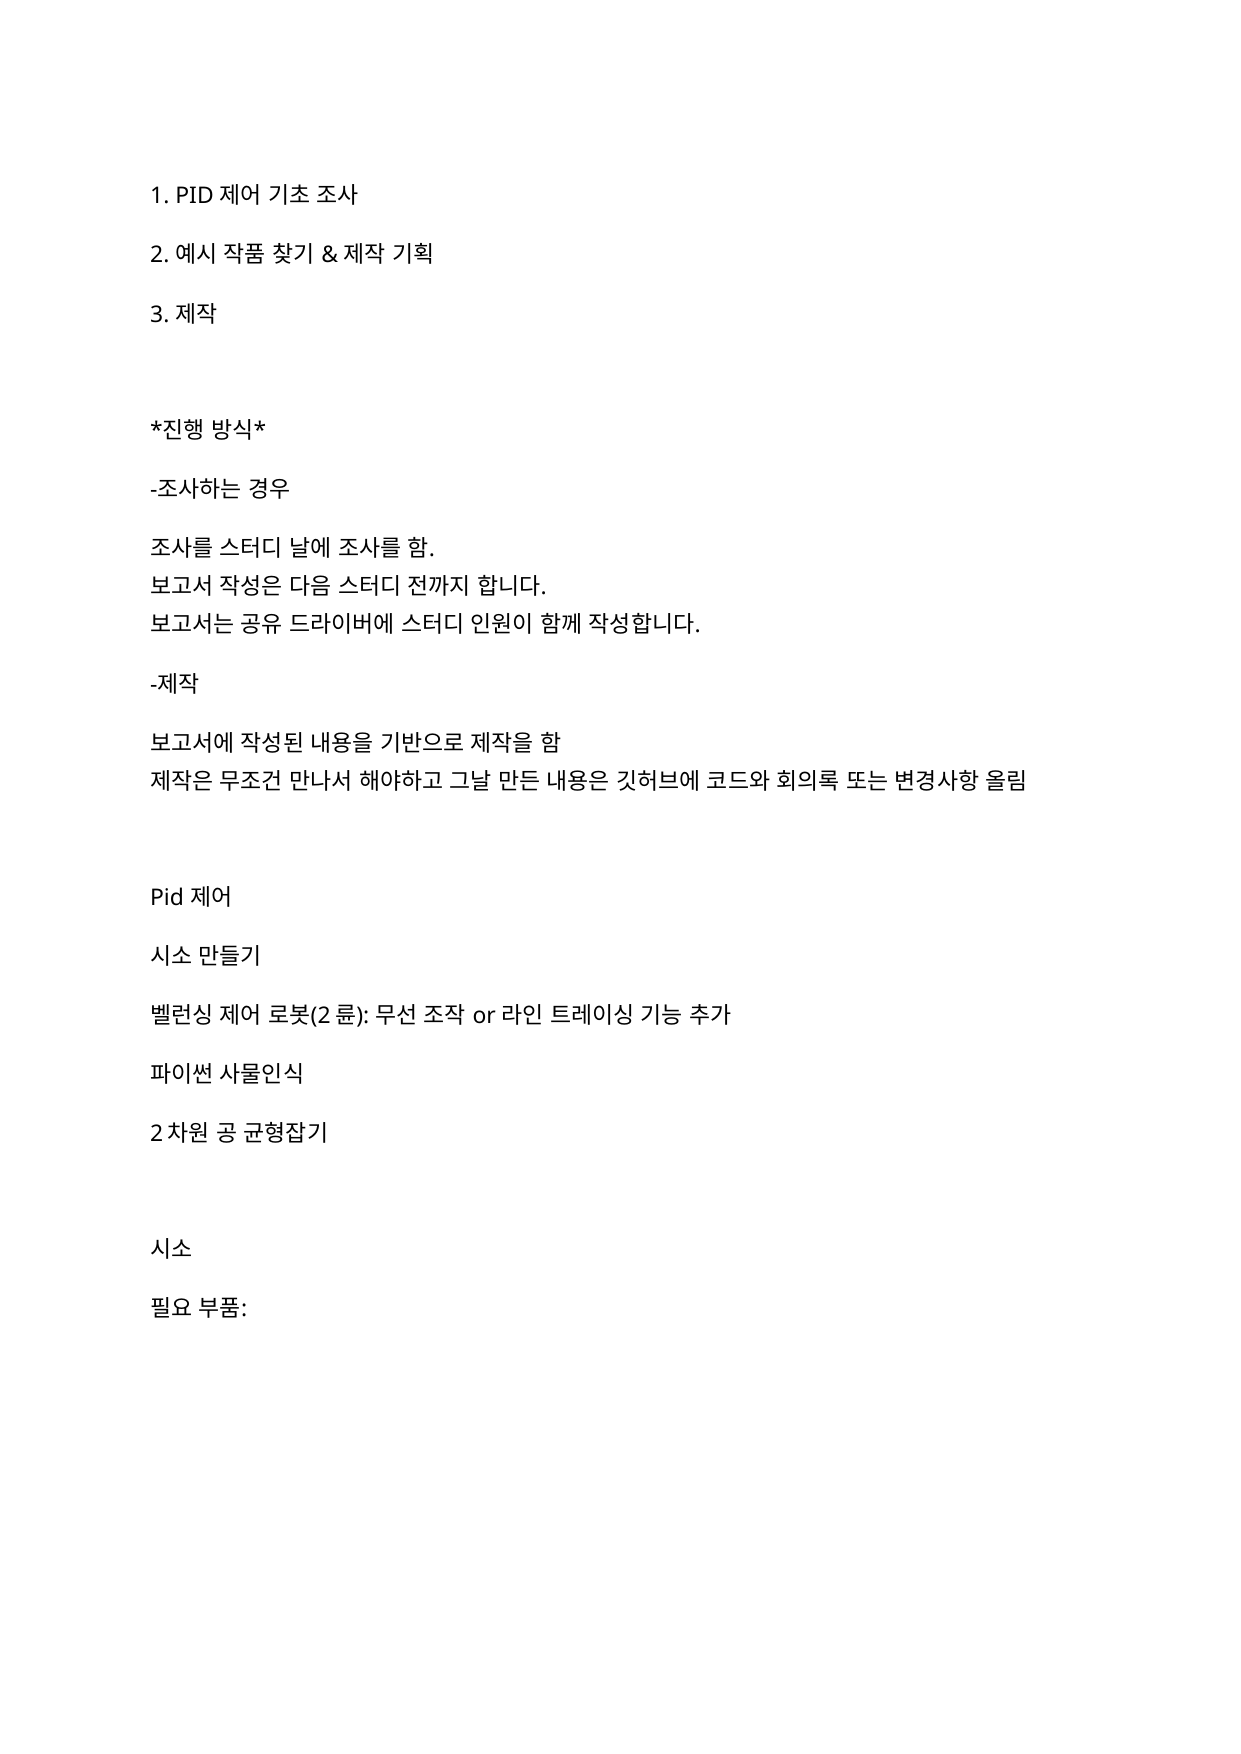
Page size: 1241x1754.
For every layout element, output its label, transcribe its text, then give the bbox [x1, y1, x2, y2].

text *진행 방식* [150, 411, 1090, 445]
text 3. 제작 [150, 296, 1090, 329]
text 2차원 공 균형잡기 [150, 1115, 1090, 1148]
text 필요 부품: [150, 1289, 1090, 1323]
text 2. 예시 작품 찾기 & 제작 기획 [150, 236, 1090, 270]
text 보고서에 작성된 내용을 기반으로 제작을 함 제작은 무조건 만나서 해야하고 그날 만든 내용은 깃허브에 코드와 회의록 또는 변경사항 올림 [150, 724, 1090, 796]
text 조사를 스터디 날에 조사를 함. 보고서 작성은 다음 스터디 전까지 합니다. 보고서는 공유 드라이버에 스터디 인원이 함께 작성합니다. [150, 530, 1090, 639]
text 파이썬 사물인식 [150, 1056, 1090, 1089]
text 1. PID 제어 기초 조사 [150, 177, 1090, 211]
text -제작 [150, 665, 1090, 699]
text -조사하는 경우 [150, 471, 1090, 504]
text 벨런싱 제어 로봇(2륜): 무선 조작 or 라인 트레이싱 기능 추가 [150, 997, 1090, 1030]
text Pid 제어 [150, 878, 1090, 912]
text 시소 [150, 1231, 1090, 1264]
text 시소 만들기 [150, 938, 1090, 971]
